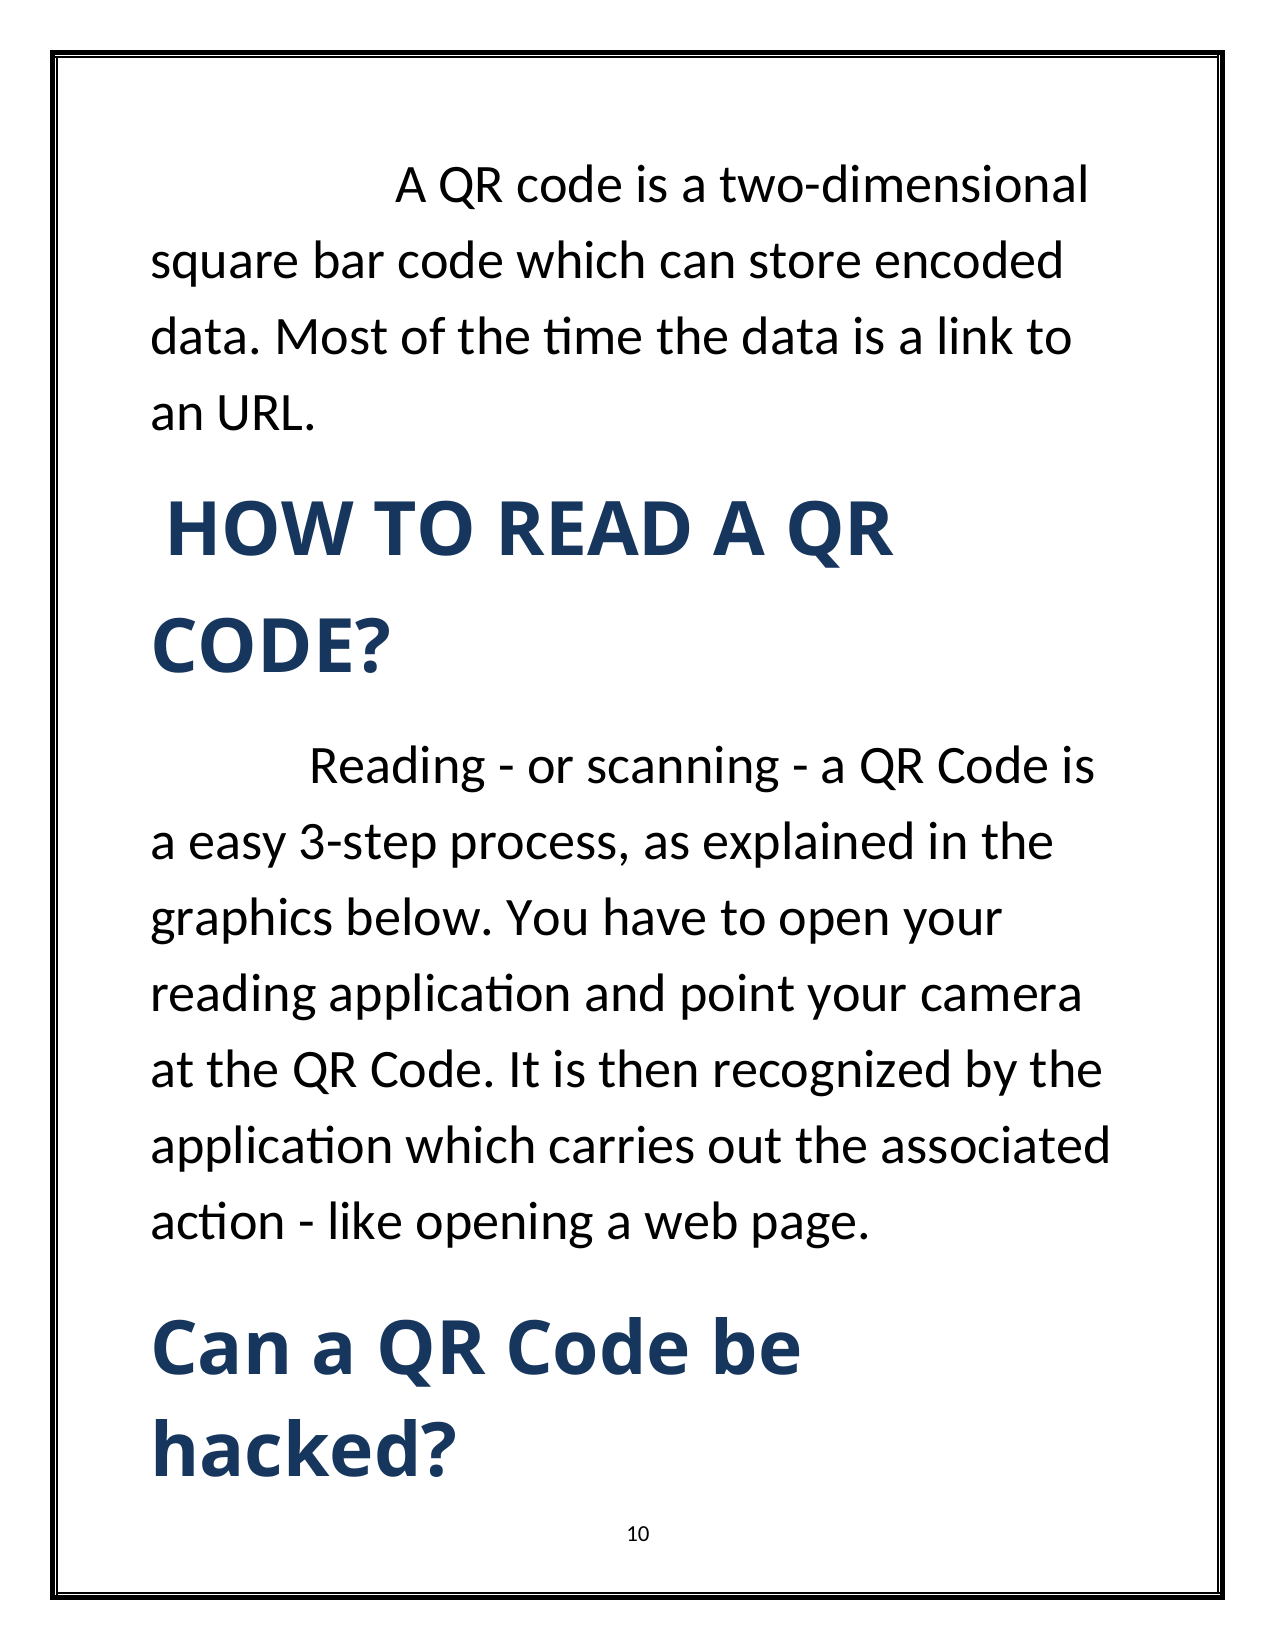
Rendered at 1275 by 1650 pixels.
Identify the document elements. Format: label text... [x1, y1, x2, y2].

text HOW TO READ A QR CODE? [150, 475, 1125, 695]
text Reading - or scanning - a QR Code is a easy 3-step process, as explained in the graphics below. You have to open your reading application and point your camera at the QR Code. It is then recognized by the application which carries out the associated action - like opening a web page. [150, 731, 1125, 1253]
subtitle Can a QR Code be hacked? [150, 1294, 1125, 1499]
text A QR code is a two-dimensional square bar code which can store encoded data. Most of the time the data is a link to an URL. [150, 150, 1125, 444]
